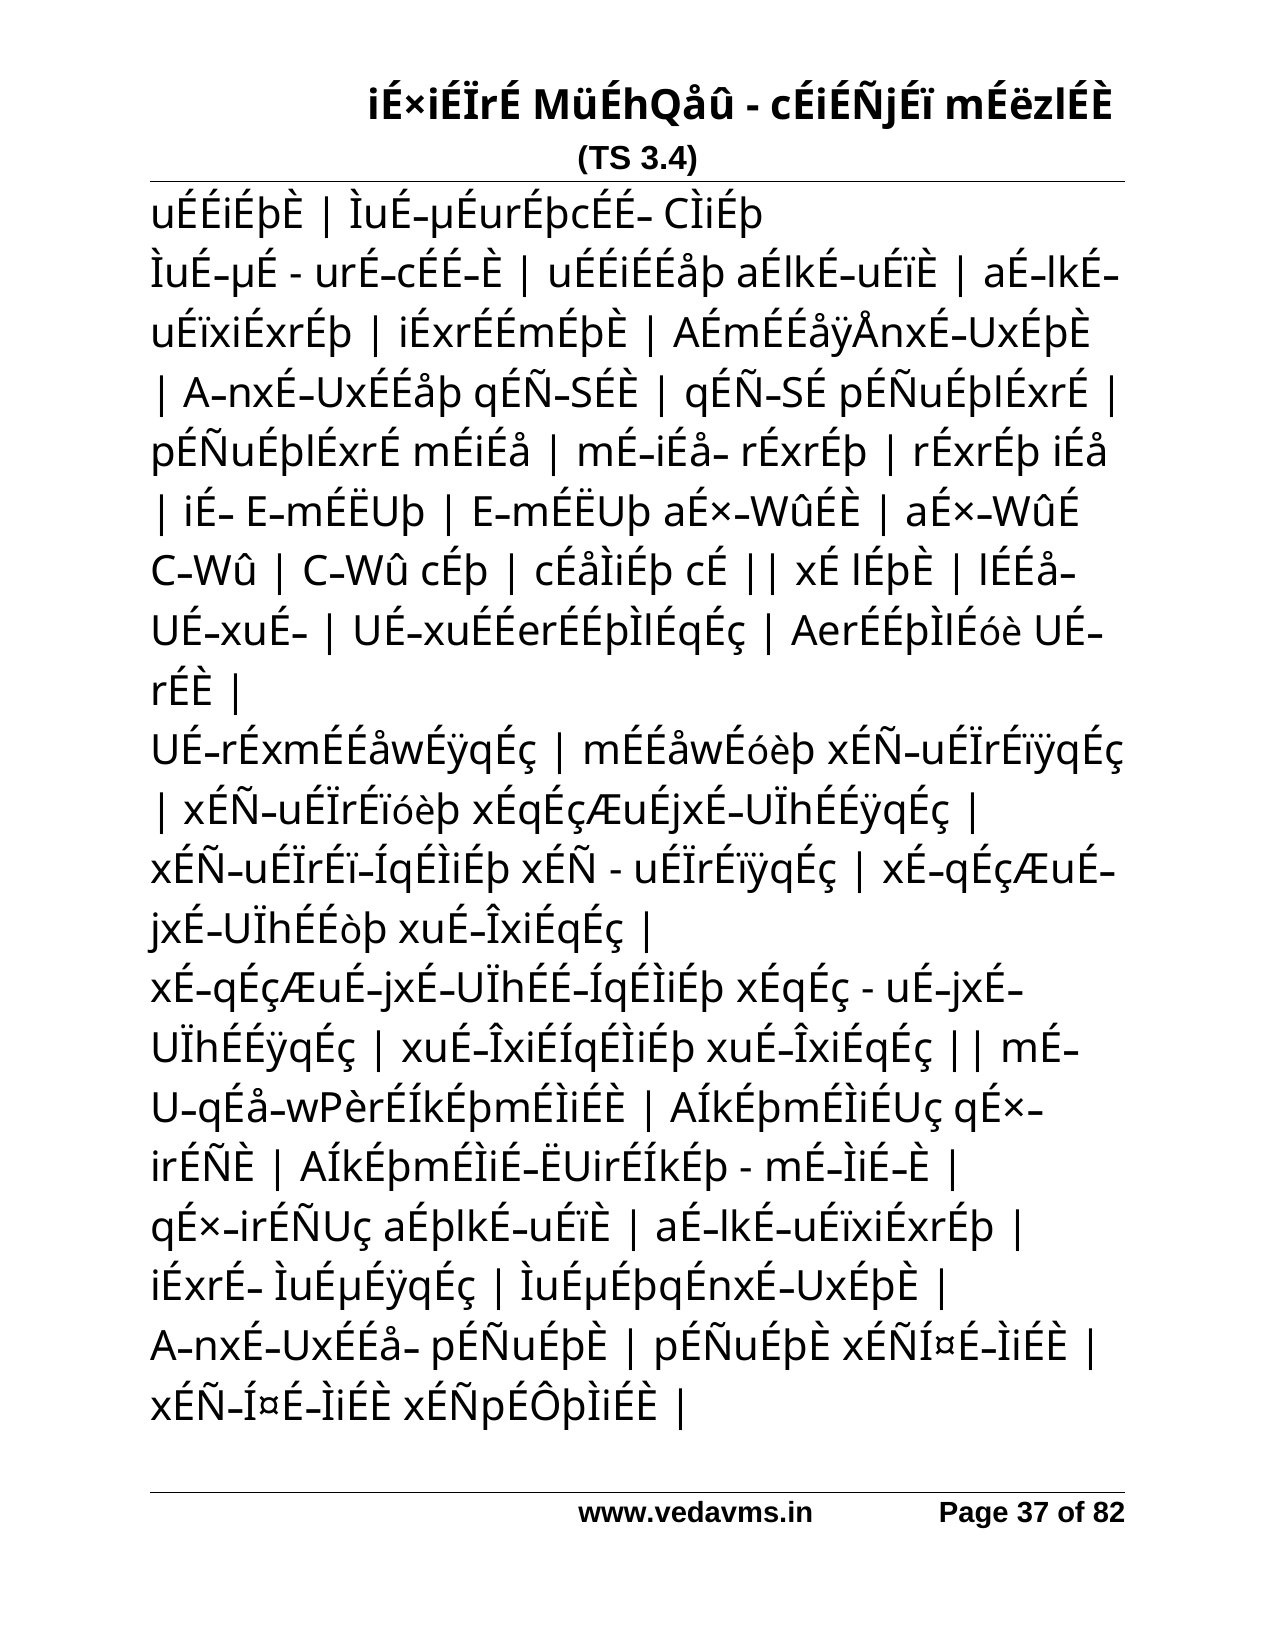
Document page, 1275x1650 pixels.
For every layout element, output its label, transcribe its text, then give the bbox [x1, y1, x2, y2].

text qÉ×–irÉÑUç aÉþlkÉ–uÉïÈ | aÉ–lkÉ–uÉïxiÉxrÉþ | iÉxrÉ– ÌuÉµÉÿqÉç | ÌuÉµÉþqÉnxÉ–UxÉþÈ | [150, 1197, 1125, 1313]
text xÉ–qÉçÆuÉ–jxÉ–UÏhÉÉ–ÍqÉÌiÉþ xÉqÉç - uÉ–jxÉ–UÏhÉÉÿqÉç | xuÉ–ÎxiÉÍqÉÌiÉþ xuÉ–ÎxiÉqÉç || mÉ–U–qÉå–wPèrÉÍkÉþmÉÌiÉÈ | AÍkÉþmÉÌiÉUç qÉ×–irÉÑÈ | AÍkÉþmÉÌiÉ–ËUirÉÍkÉþ - mÉ–ÌiÉ–È | [150, 958, 1125, 1194]
text A–nxÉ–UxÉÉå– pÉÑuÉþÈ | pÉÑuÉþÈ xÉÑÍ¤É–ÌiÉÈ | xÉÑ–Í¤É–ÌiÉÈ xÉÑpÉÔþÌiÉÈ | [150, 1316, 1125, 1432]
text ÌuÉ–µÉ - urÉ–cÉÉ–È | uÉÉiÉÉåþ aÉlkÉ–uÉïÈ | aÉ–lkÉ–uÉïxiÉxrÉþ | iÉxrÉÉmÉþÈ | AÉmÉÉåÿÅnxÉ–UxÉþÈ | A–nxÉ–UxÉÉåþ qÉÑ–SÉÈ | qÉÑ–SÉ pÉÑuÉþlÉxrÉ | pÉÑuÉþlÉxrÉ mÉiÉå | mÉ–iÉå– rÉxrÉþ | rÉxrÉþ iÉå | iÉ– E–mÉËUþ | E–mÉËUþ aÉ×–WûÉÈ | aÉ×–WûÉ C–Wû | C–Wû cÉþ | cÉåÌiÉþ cÉ || xÉ lÉþÈ | lÉÉå– UÉ–xuÉ– | UÉ–xuÉÉerÉÉþÌlÉqÉç | AerÉÉþÌlÉóè UÉ–rÉÈ | [150, 243, 1125, 717]
text UÉ–rÉxmÉÉåwÉÿqÉç | mÉÉåwÉóèþ xÉÑ–uÉÏrÉïÿqÉç | xÉÑ–uÉÏrÉïóèþ xÉqÉçÆuÉjxÉ–UÏhÉÉÿqÉç | [150, 720, 1125, 836]
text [150, 184, 1125, 241]
text xÉÑ–uÉÏrÉï–ÍqÉÌiÉþ xÉÑ - uÉÏrÉïÿqÉç | xÉ–qÉçÆuÉ–jxÉ–UÏhÉÉòþ xuÉ–ÎxiÉqÉç | [150, 839, 1125, 956]
